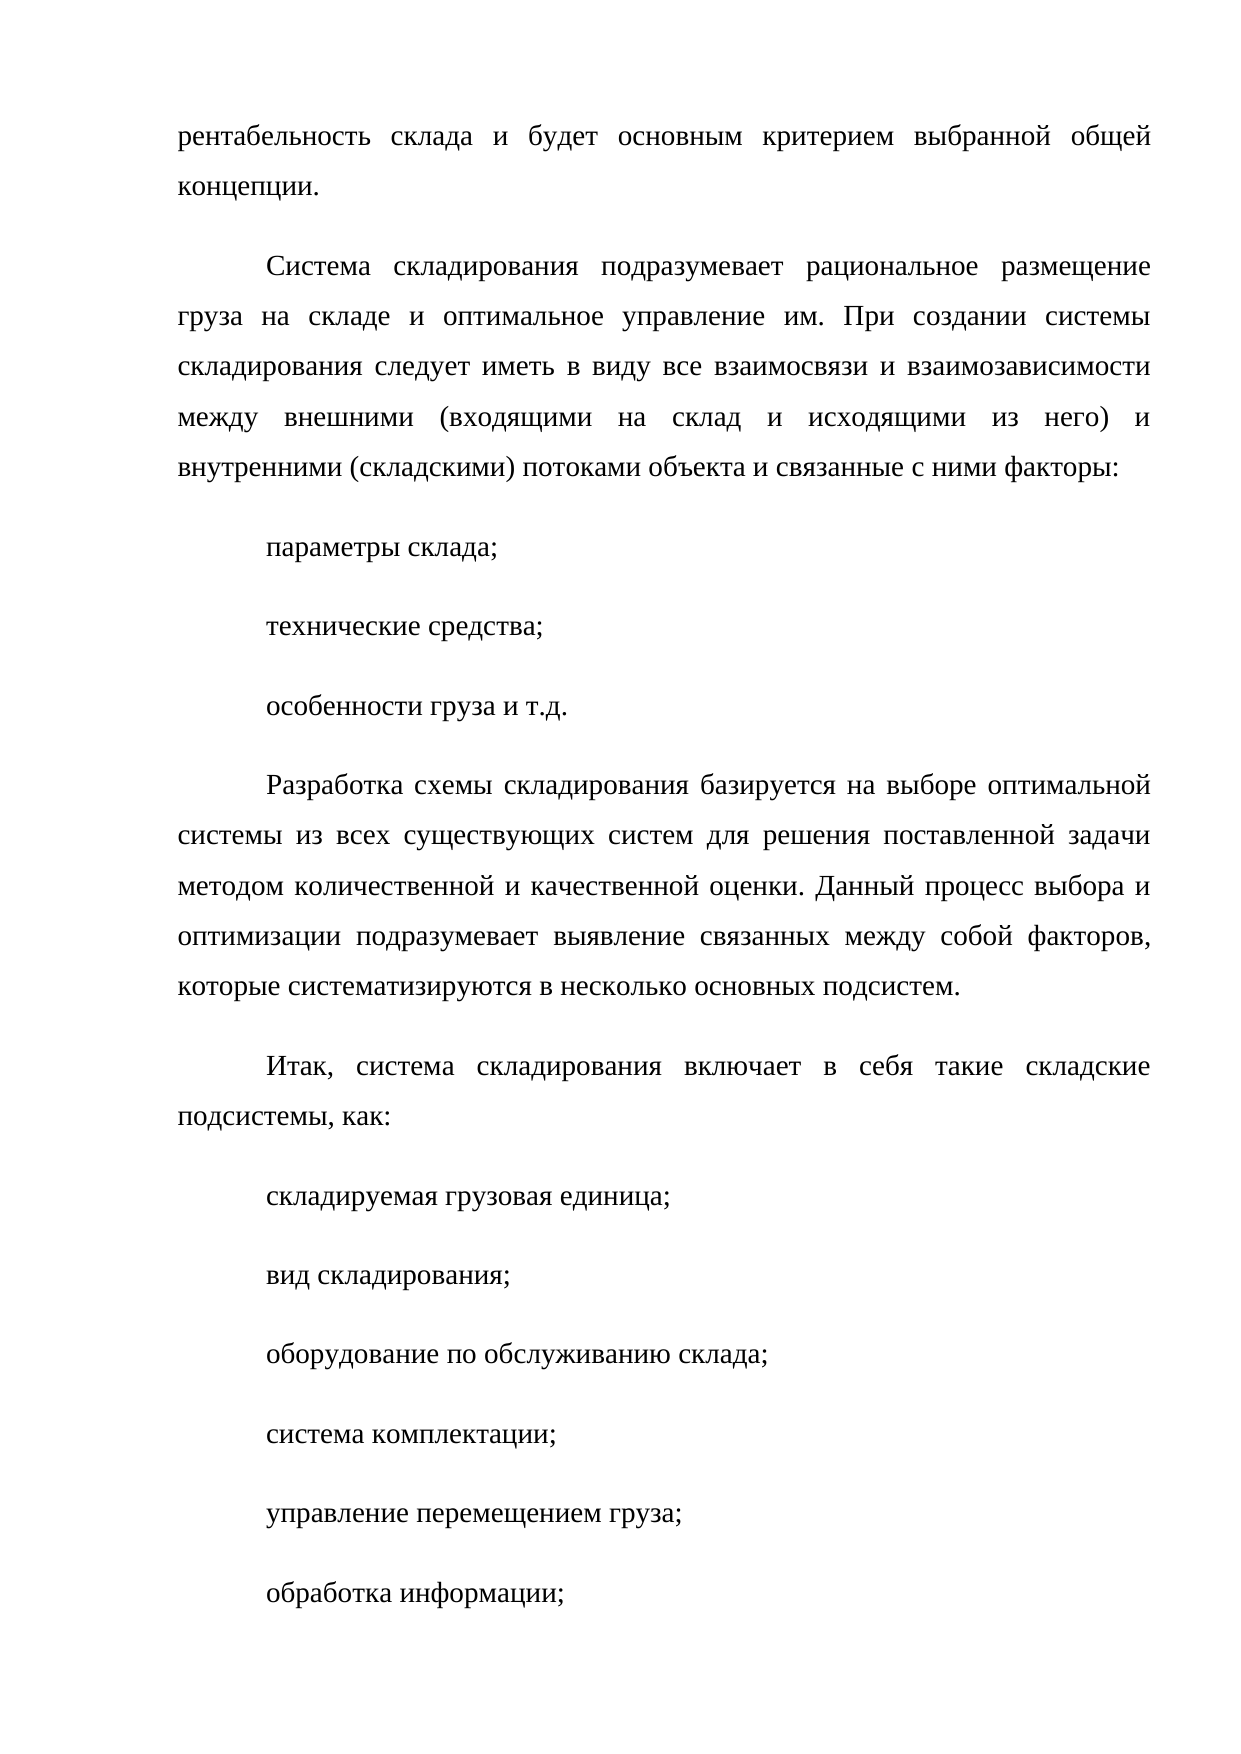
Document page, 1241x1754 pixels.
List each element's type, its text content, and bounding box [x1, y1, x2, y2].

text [177, 118, 1152, 202]
text Система складирования подразумевает рациональное размещение груза на складе и оптимальное управление им. При создании системы складирования следует иметь в виду все взаимосвязи и взаимозависимости между внешними (входящими на склад и исходящими из него) и внутренними (складскими) потоками объекта и связанные с ними факторы: [177, 248, 1152, 483]
text складируемая грузовая единица; [177, 1178, 1152, 1211]
text обработка информации; [177, 1575, 1152, 1608]
text особенности груза и т.д. [177, 688, 1152, 721]
text система комплектации; [177, 1416, 1152, 1449]
text вид складирования; [177, 1257, 1152, 1291]
text технические средства; [177, 608, 1152, 642]
text параметры склада; [177, 529, 1152, 562]
text Итак, система складирования включает в себя такие складские подсистемы, как: [177, 1048, 1152, 1132]
text управление перемещением груза; [177, 1496, 1152, 1529]
text оборудование по обслуживанию склада; [177, 1337, 1152, 1370]
text Разработка схемы складирования базируется на выборе оптимальной системы из всех существующих систем для решения поставленной задачи методом количественной и качественной оценки. Данный процесс выбора и оптимизации подразумевает выявление связанных между собой факторов, которые систематизируются в несколько основных подсистем. [177, 767, 1152, 1002]
